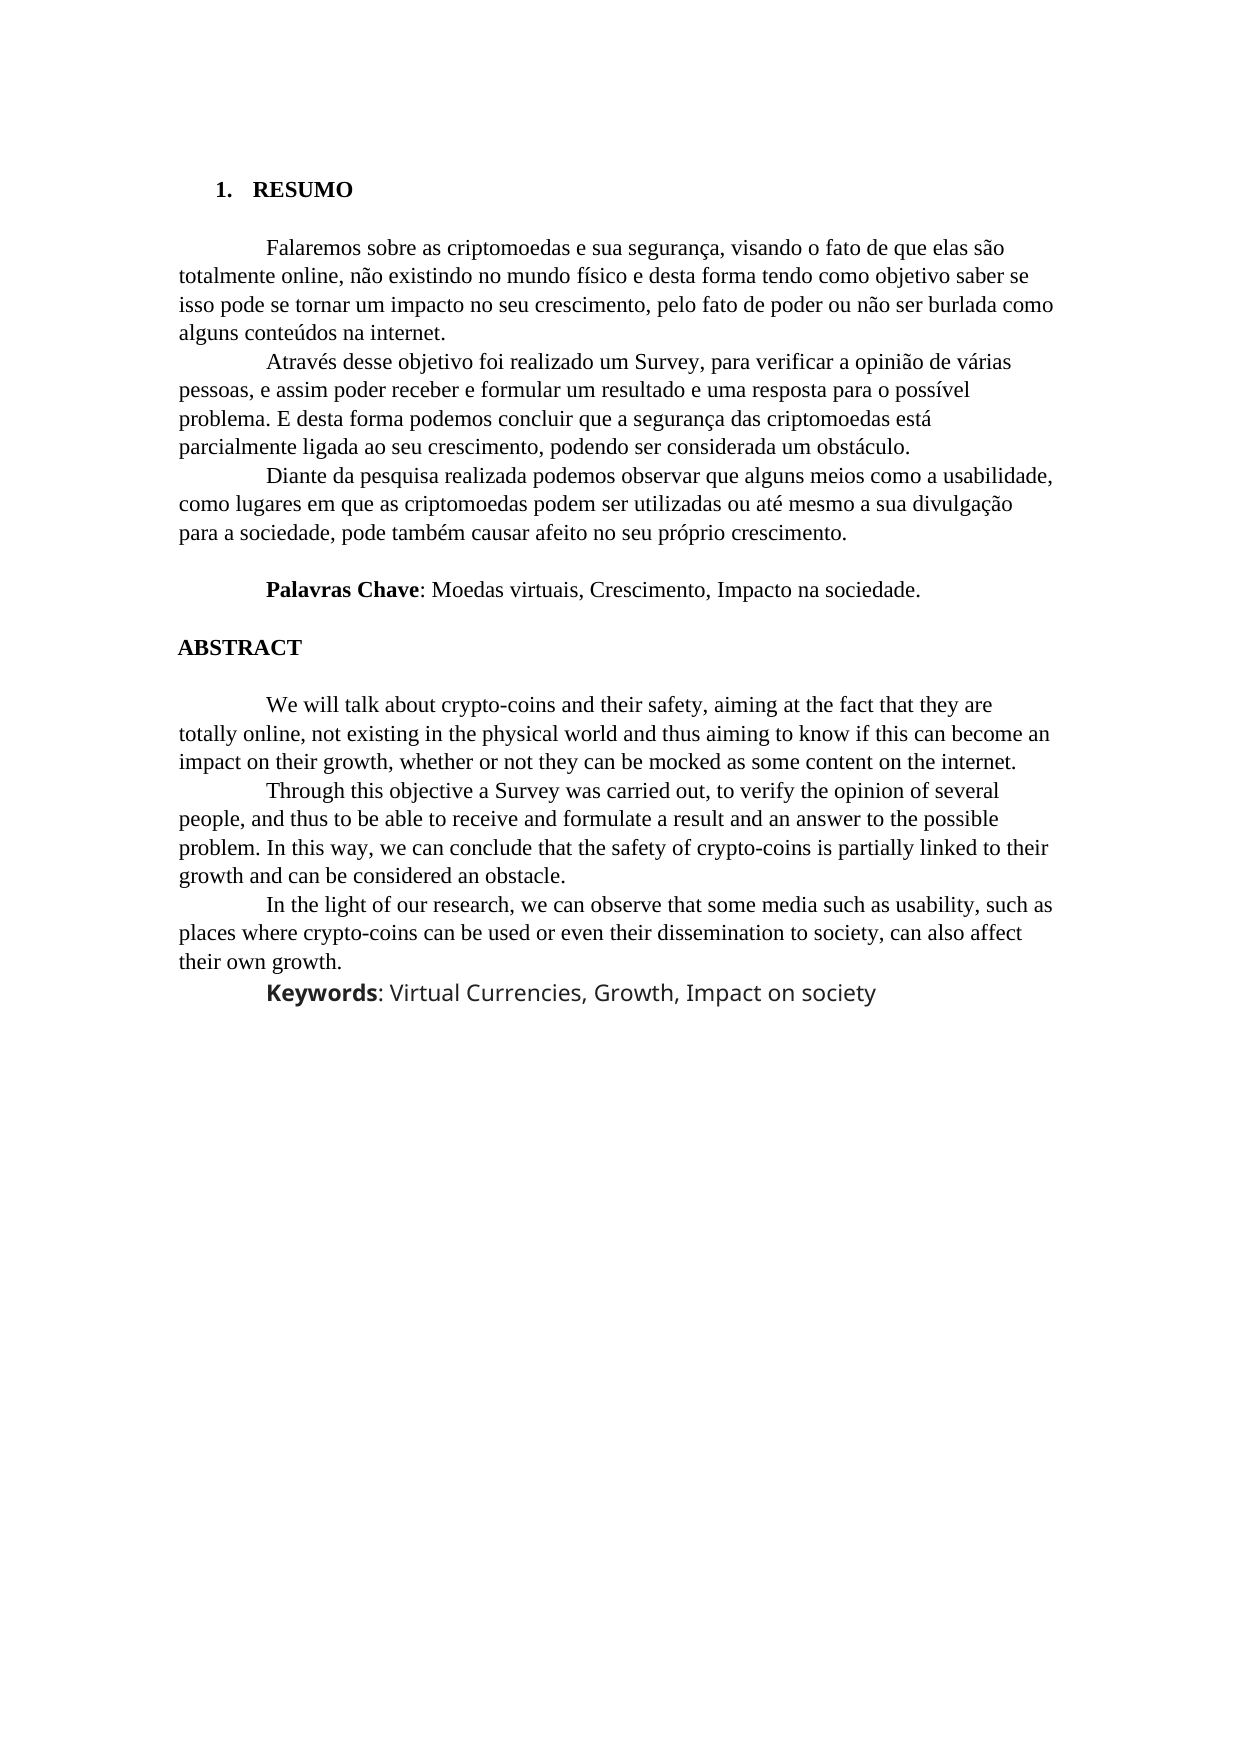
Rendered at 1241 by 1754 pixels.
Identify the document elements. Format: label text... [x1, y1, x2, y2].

text Através desse objetivo foi realizado um Survey, para verificar a opinião de várias pessoas, e assim poder receber e formular um resultado e uma resposta para o possível problema. E desta forma podemos concluir que a segurança das criptomoedas está parcialmente ligada ao seu crescimento, podendo ser considerada um obstáculo. [179, 348, 1055, 459]
list RESUMO [215, 176, 1055, 203]
text Through this objective a Survey was carried out, to verify the opinion of several people, and thus to be able to receive and formulate a result and an answer to the possible problem. In this way, we can conclude that the safety of crypto-coins is partially linked to their growth and can be considered an obstacle. [179, 777, 1055, 889]
text ABSTRACT [177, 634, 1055, 660]
text Palavras Chave: Moedas virtuais, Crescimento, Impacto na sociedade. [179, 576, 1055, 603]
text We will talk about crypto-coins and their safety, aiming at the fact that they are totally online, not existing in the physical world and thus aiming to know if this can become an impact on their growth, whether or not they can be mocked as some content on the internet. [179, 691, 1055, 774]
text In the light of our research, we can observe that some media such as usability, such as places where crypto-coins can be used or even their dissemination to society, can also affect their own growth. [179, 891, 1055, 974]
text Diante da pesquisa realizada podemos observar que alguns meios como a usabilidade, como lugares em que as criptomoedas podem ser utilizadas ou até mesmo a sua divulgação para a sociedade, pode também causar afeito no seu próprio crescimento. [179, 462, 1055, 545]
text Keywords: Virtual Currencies, Growth, Impact on society [179, 977, 1063, 1008]
text Falaremos sobre as criptomoedas e sua segurança, visando o fato de que elas são totalmente online, não existindo no mundo físico e desta forma tendo como objetivo saber se isso pode se tornar um impacto no seu crescimento, pelo fato de poder ou não ser burlada como alguns conteúdos na internet. [179, 234, 1055, 346]
